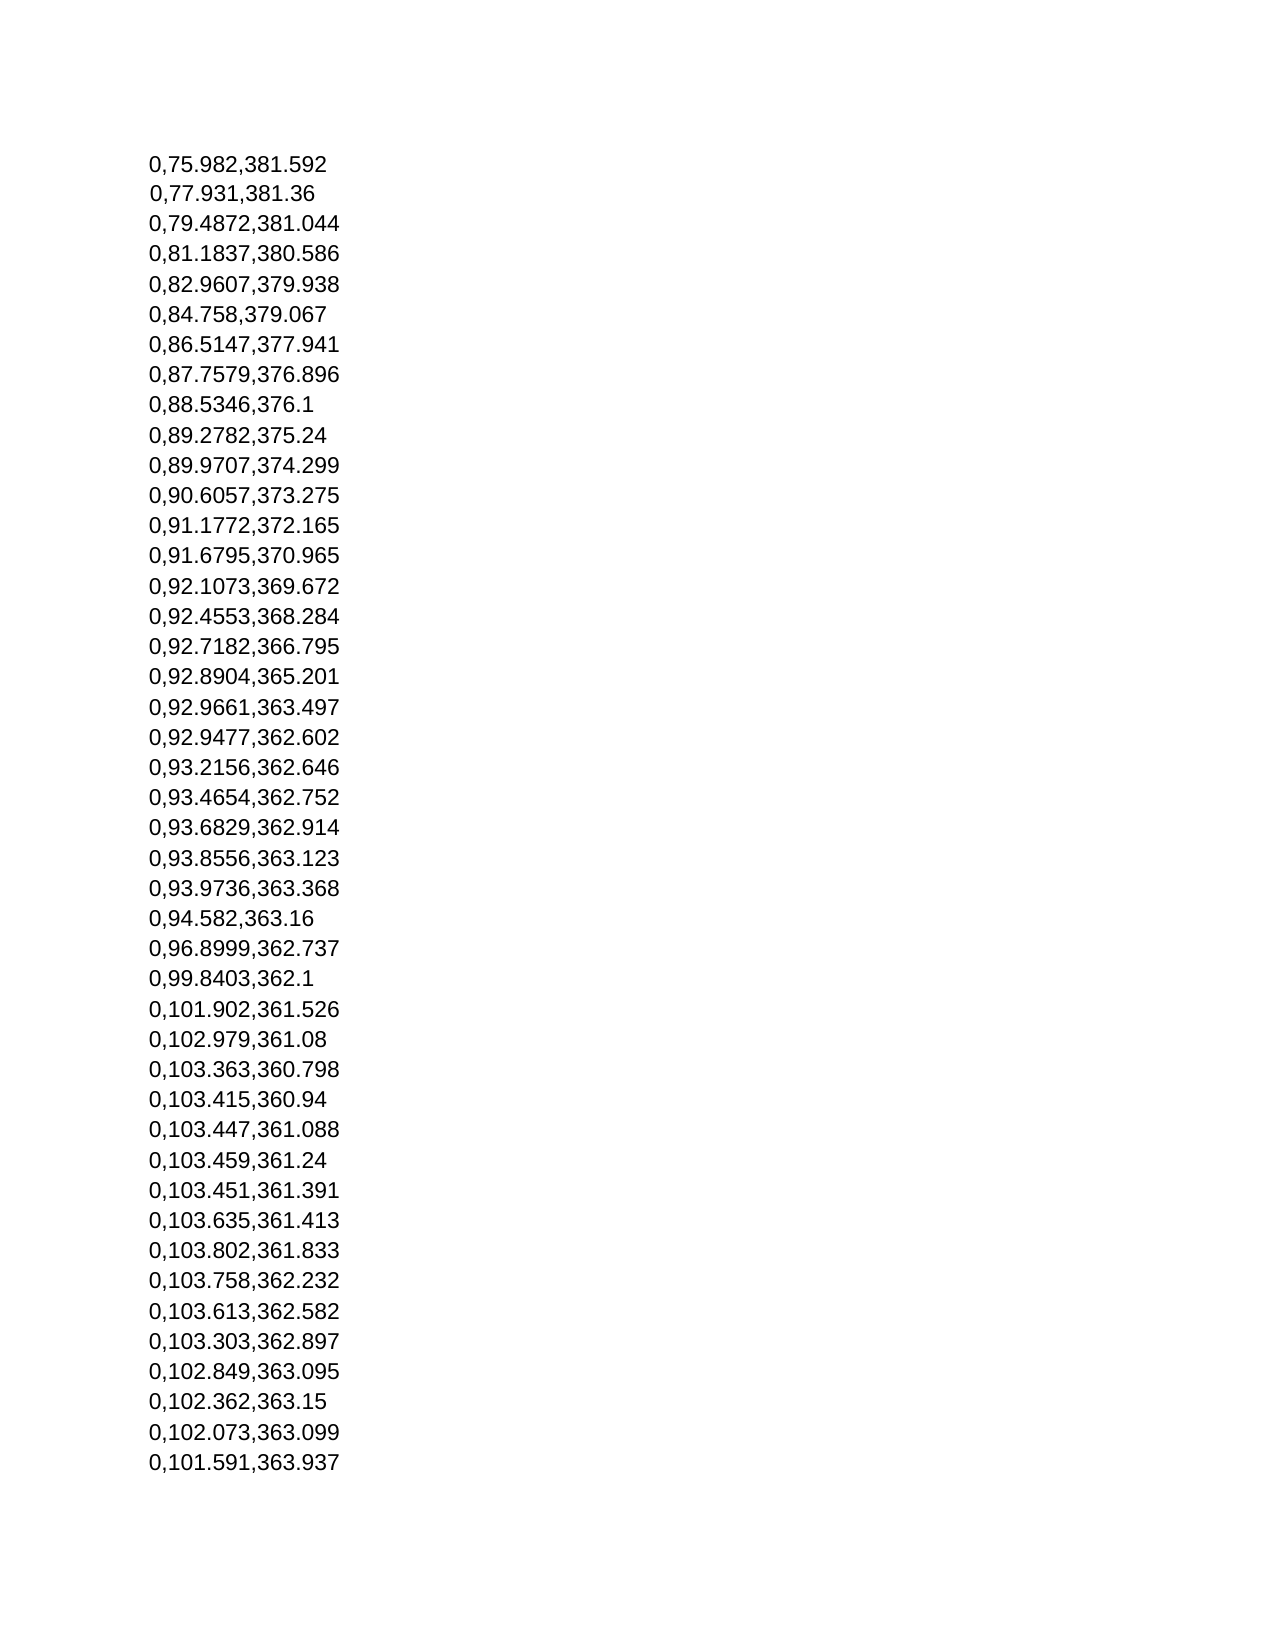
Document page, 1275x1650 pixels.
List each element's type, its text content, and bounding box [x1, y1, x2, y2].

text 0,103.635,361.413 [148, 1207, 495, 1233]
text 0,103.303,362.897 [148, 1328, 495, 1354]
text 0,93.9736,363.368 [148, 875, 495, 901]
text 0,94.582,363.16 [148, 905, 495, 931]
text 0,92.9477,362.602 [148, 724, 495, 750]
text 0,86.5147,377.941 [148, 331, 495, 357]
text 0,92.9661,363.497 [148, 693, 495, 720]
text 0,88.5346,376.1 [148, 391, 495, 418]
text 0,89.2782,375.24 [148, 422, 495, 448]
text 0,93.6829,362.914 [148, 814, 495, 841]
text 0,91.6795,370.965 [148, 542, 495, 569]
text 0,103.802,361.833 [148, 1237, 495, 1263]
text 0,89.9707,374.299 [148, 452, 495, 478]
text 0,101.902,361.526 [148, 996, 495, 1022]
text 0,103.415,360.94 [148, 1086, 495, 1112]
text 0,93.2156,362.646 [148, 754, 495, 780]
text 0,91.1772,372.165 [148, 512, 495, 538]
text 0,102.849,363.095 [148, 1358, 495, 1384]
text 0,75.982,381.592 0,77.931,381.36 [148, 151, 495, 206]
text 0,102.979,361.08 [148, 1026, 495, 1052]
text 0,92.4553,368.284 [148, 603, 495, 629]
text 0,103.451,361.391 [148, 1177, 495, 1203]
text 0,90.6057,373.275 [148, 482, 495, 508]
text 0,103.613,362.582 [148, 1298, 495, 1324]
text 0,82.9607,379.938 [148, 271, 495, 297]
text 0,93.4654,362.752 [148, 784, 495, 810]
text 0,81.1837,380.586 [148, 240, 495, 267]
text 0,84.758,379.067 [148, 301, 495, 327]
text 0,87.7579,376.896 [148, 361, 495, 387]
text 0,79.4872,381.044 [148, 210, 495, 236]
text 0,103.758,362.232 [148, 1267, 495, 1294]
text 0,102.362,363.15 [148, 1388, 495, 1414]
text 0,99.8403,362.1 [148, 965, 495, 992]
text 0,92.7182,366.795 [148, 633, 495, 659]
text 0,92.8904,365.201 [148, 663, 495, 689]
text 0,103.447,361.088 [148, 1116, 495, 1143]
text 0,93.8556,363.123 [148, 844, 495, 871]
text 0,103.363,360.798 [148, 1056, 495, 1082]
text 0,102.073,363.099 [148, 1418, 495, 1445]
text 0,96.8999,362.737 [148, 935, 495, 961]
text 0,101.591,363.937 [148, 1449, 495, 1475]
text 0,103.459,361.24 [148, 1147, 495, 1173]
text 0,92.1073,369.672 [148, 573, 495, 599]
